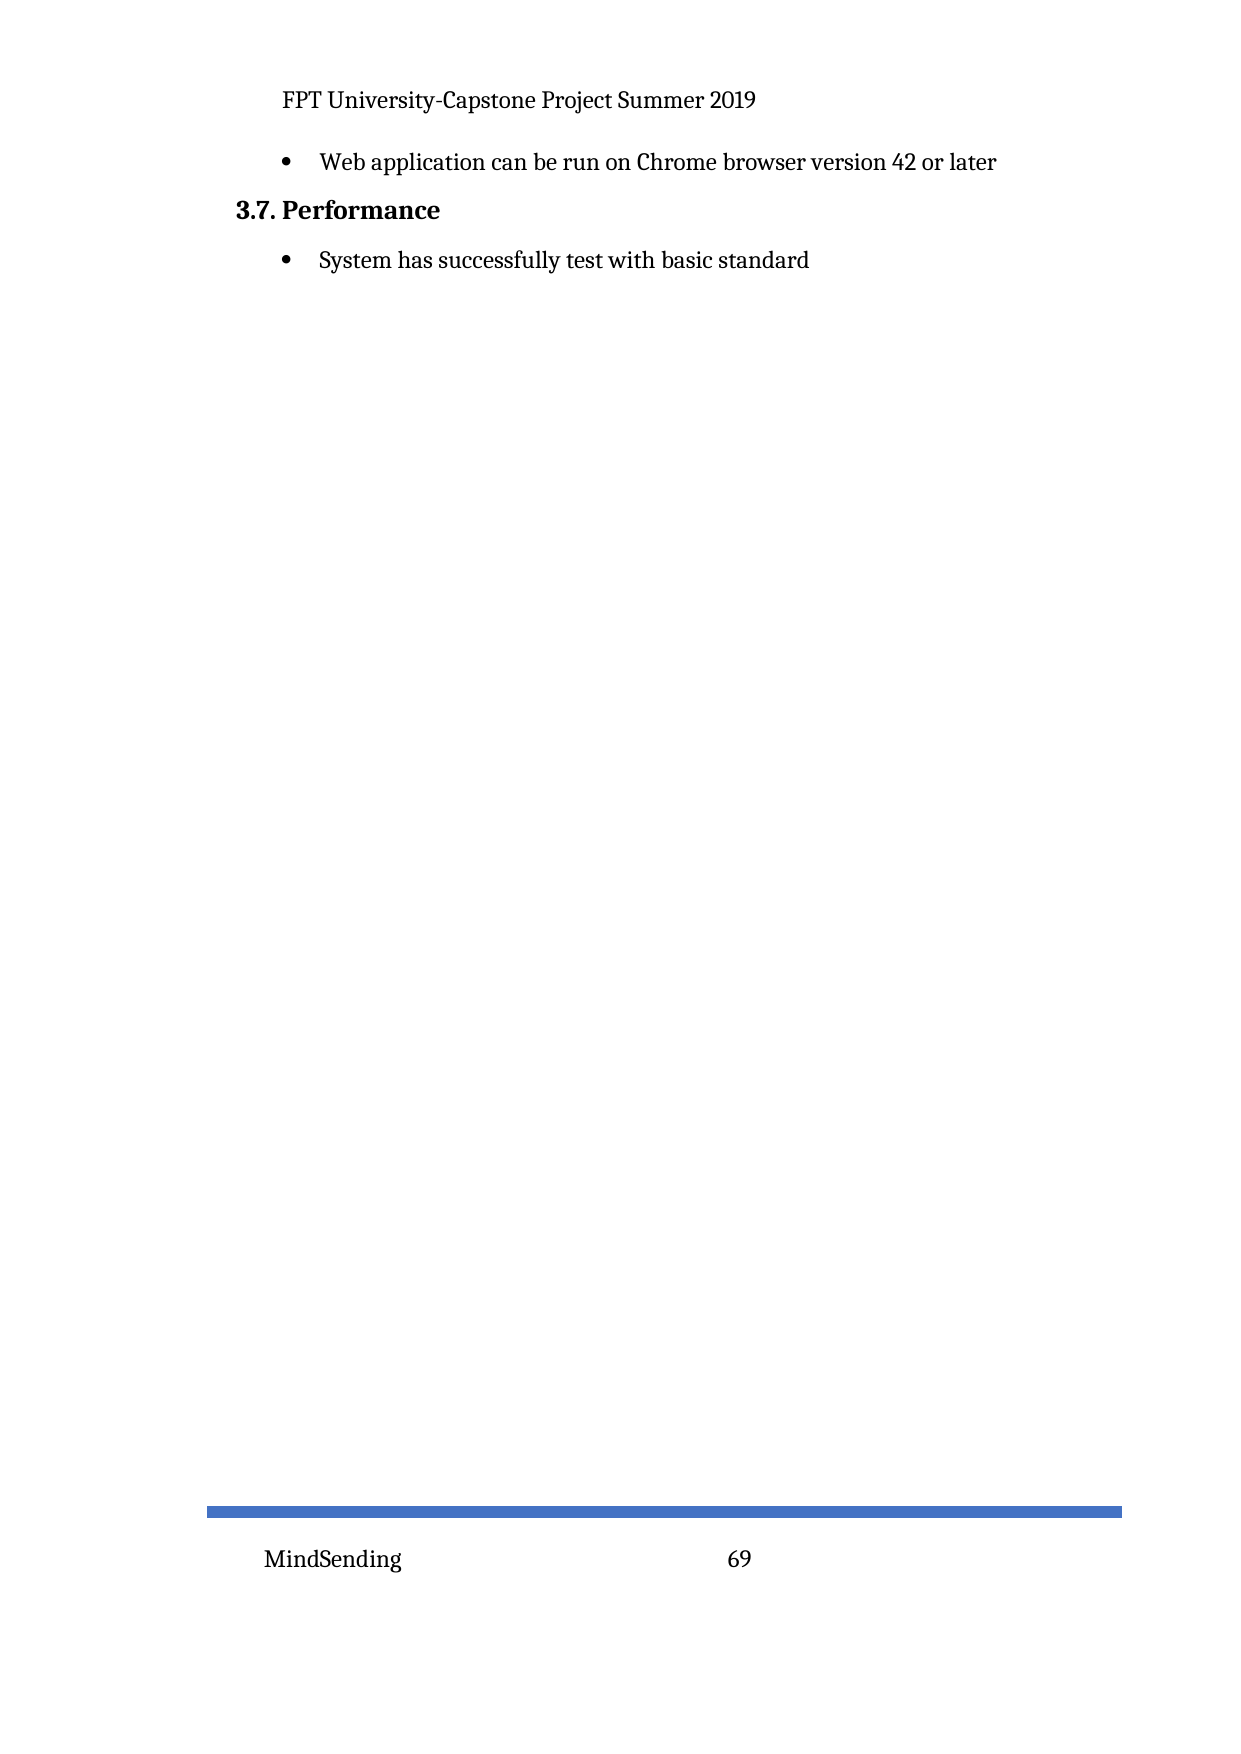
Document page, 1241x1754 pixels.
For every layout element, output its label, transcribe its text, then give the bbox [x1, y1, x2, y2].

subtitle Performance [206, 195, 1122, 227]
list System has successfully test with basic standard [282, 246, 1122, 274]
list Web application can be run on Chrome browser version 42 or later [282, 148, 1122, 176]
